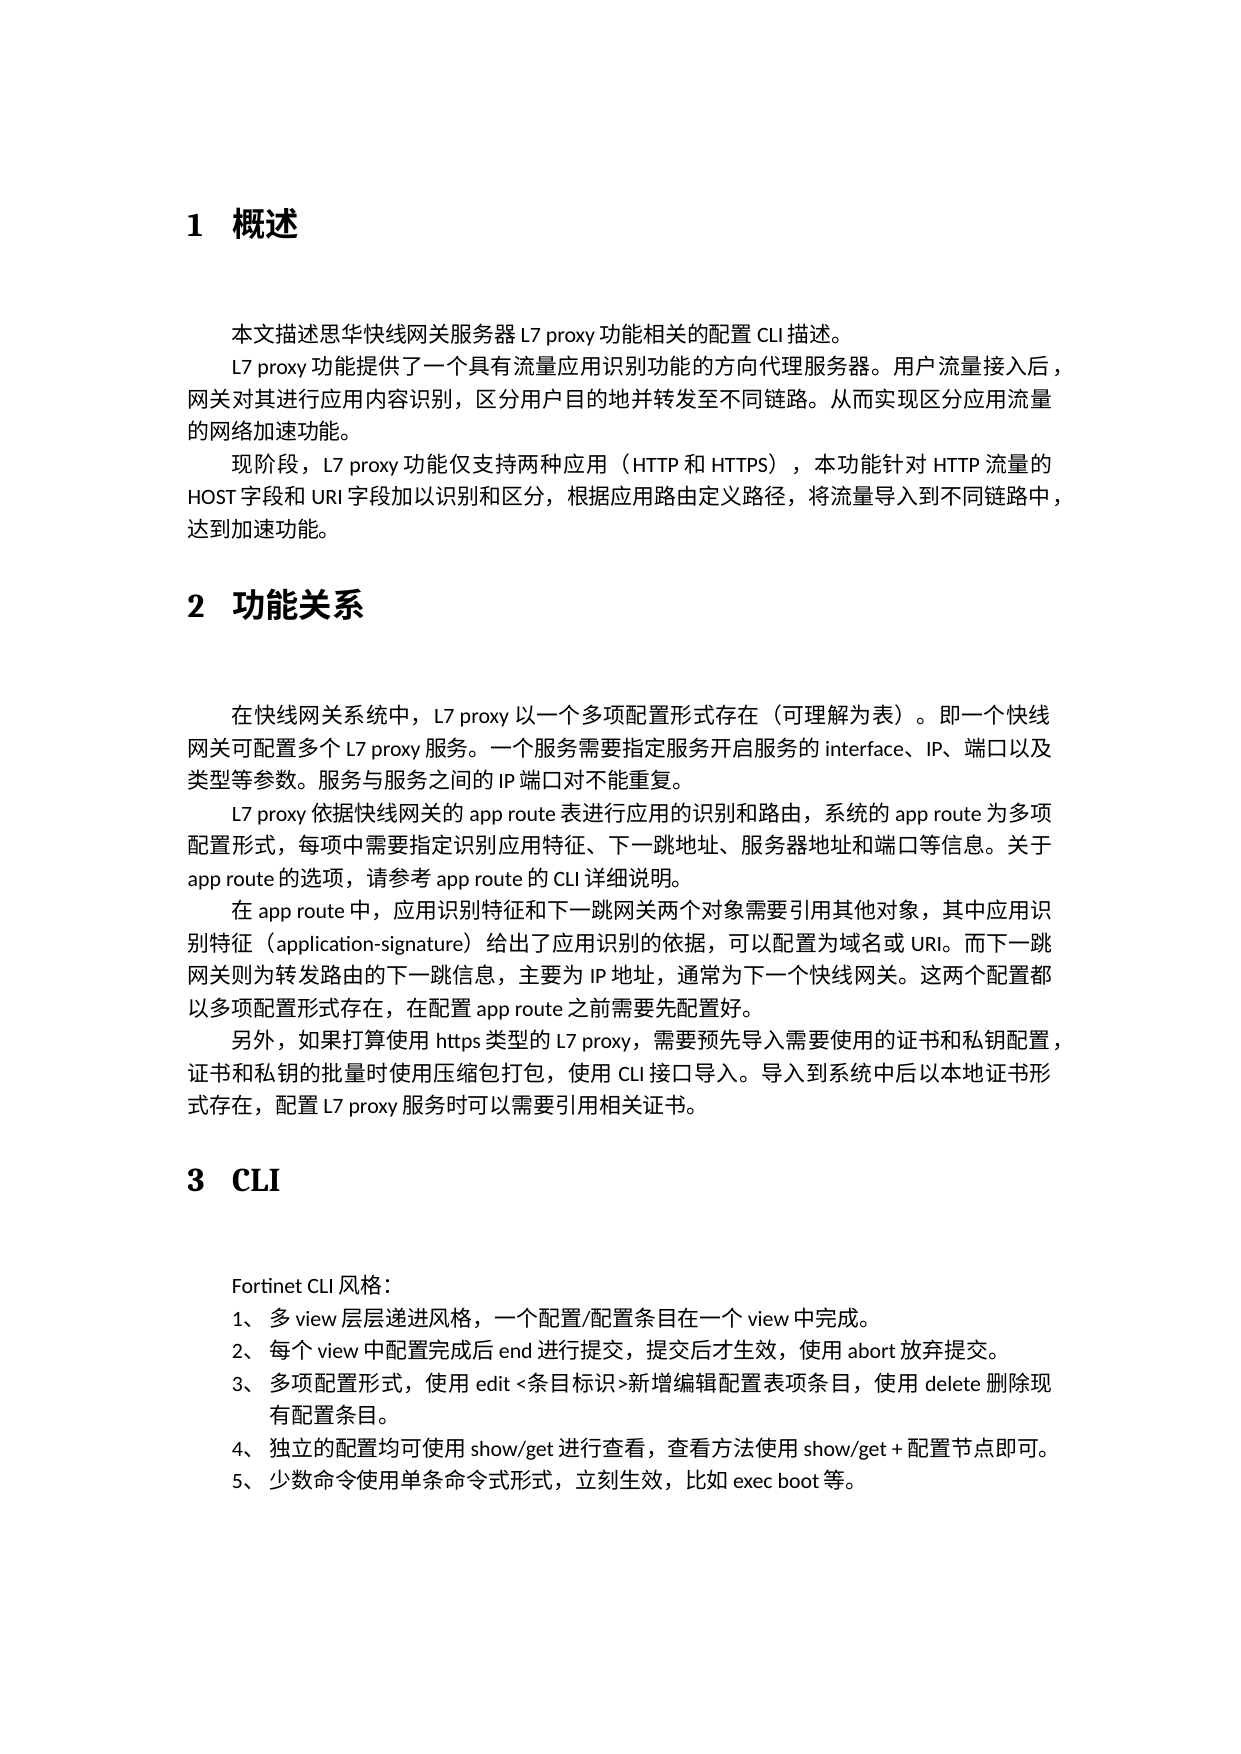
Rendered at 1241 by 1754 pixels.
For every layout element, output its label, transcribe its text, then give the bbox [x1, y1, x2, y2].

text 本文描述思华快线网关服务器L7 proxy功能相关的配置CLI描述。 [187, 316, 1053, 349]
text 在快线网关系统中，L7 proxy以一个多项配置形式存在（可理解为表）。即一个快线网关可配置多个L7 proxy服务。一个服务需要指定服务开启服务的interface、IP、端口以及类型等参数。服务与服务之间的IP端口对不能重复。 [187, 698, 1053, 796]
text 在app route中，应用识别特征和下一跳网关两个对象需要引用其他对象，其中应用识别特征（application-signature）给出了应用识别的依据，可以配置为域名或URI。而下一跳网关则为转发路由的下一跳信息，主要为IP地址，通常为下一个快线网关。这两个配置都以多项配置形式存在，在配置app route之前需要先配置好。 [187, 893, 1053, 1023]
text L7 proxy依据快线网关的app route表进行应用的识别和路由，系统的app route 为多项配置形式，每项中需要指定识别应用特征、下一跳地址、服务器地址和端口等信息。关于app route的选项，请参考app route的CLI详细说明。 [187, 796, 1053, 893]
list 多view层层递进风格，一个配置/配置条目在一个view中完成。 [232, 1300, 1053, 1333]
list 少数命令使用单条命令式形式，立刻生效，比如exec boot等。 [232, 1463, 1053, 1495]
text Fortinet CLI风格： [187, 1268, 1053, 1300]
text 现阶段，L7 proxy功能仅支持两种应用（HTTP和HTTPS），本功能针对HTTP流量的HOST字段和URI字段加以识别和区分，根据应用路由定义路径，将流量导入到不同链路中，达到加速功能。 [187, 446, 1053, 544]
subtitle 功能关系 [187, 571, 1053, 636]
subtitle 概述 [187, 189, 1053, 254]
list 多项配置形式，使用edit <条目标识>新增编辑配置表项条目，使用delete删除现有配置条目。 [232, 1365, 1053, 1430]
list 独立的配置均可使用show/get进行查看，查看方法使用show/get + 配置节点即可。 [232, 1430, 1053, 1463]
text 另外，如果打算使用https类型的L7 proxy，需要预先导入需要使用的证书和私钥配置，证书和私钥的批量时使用压缩包打包，使用CLI接口导入。导入到系统中后以本地证书形式存在，配置L7 proxy服务时可以需要引用相关证书。 [187, 1023, 1053, 1121]
list 每个view中配置完成后end进行提交，提交后才生效，使用abort放弃提交。 [232, 1333, 1053, 1365]
text L7 proxy功能提供了一个具有流量应用识别功能的方向代理服务器。用户流量接入后，网关对其进行应用内容识别，区分用户目的地并转发至不同链路。从而实现区分应用流量的网络加速功能。 [187, 349, 1053, 446]
subtitle CLI [187, 1148, 1053, 1213]
